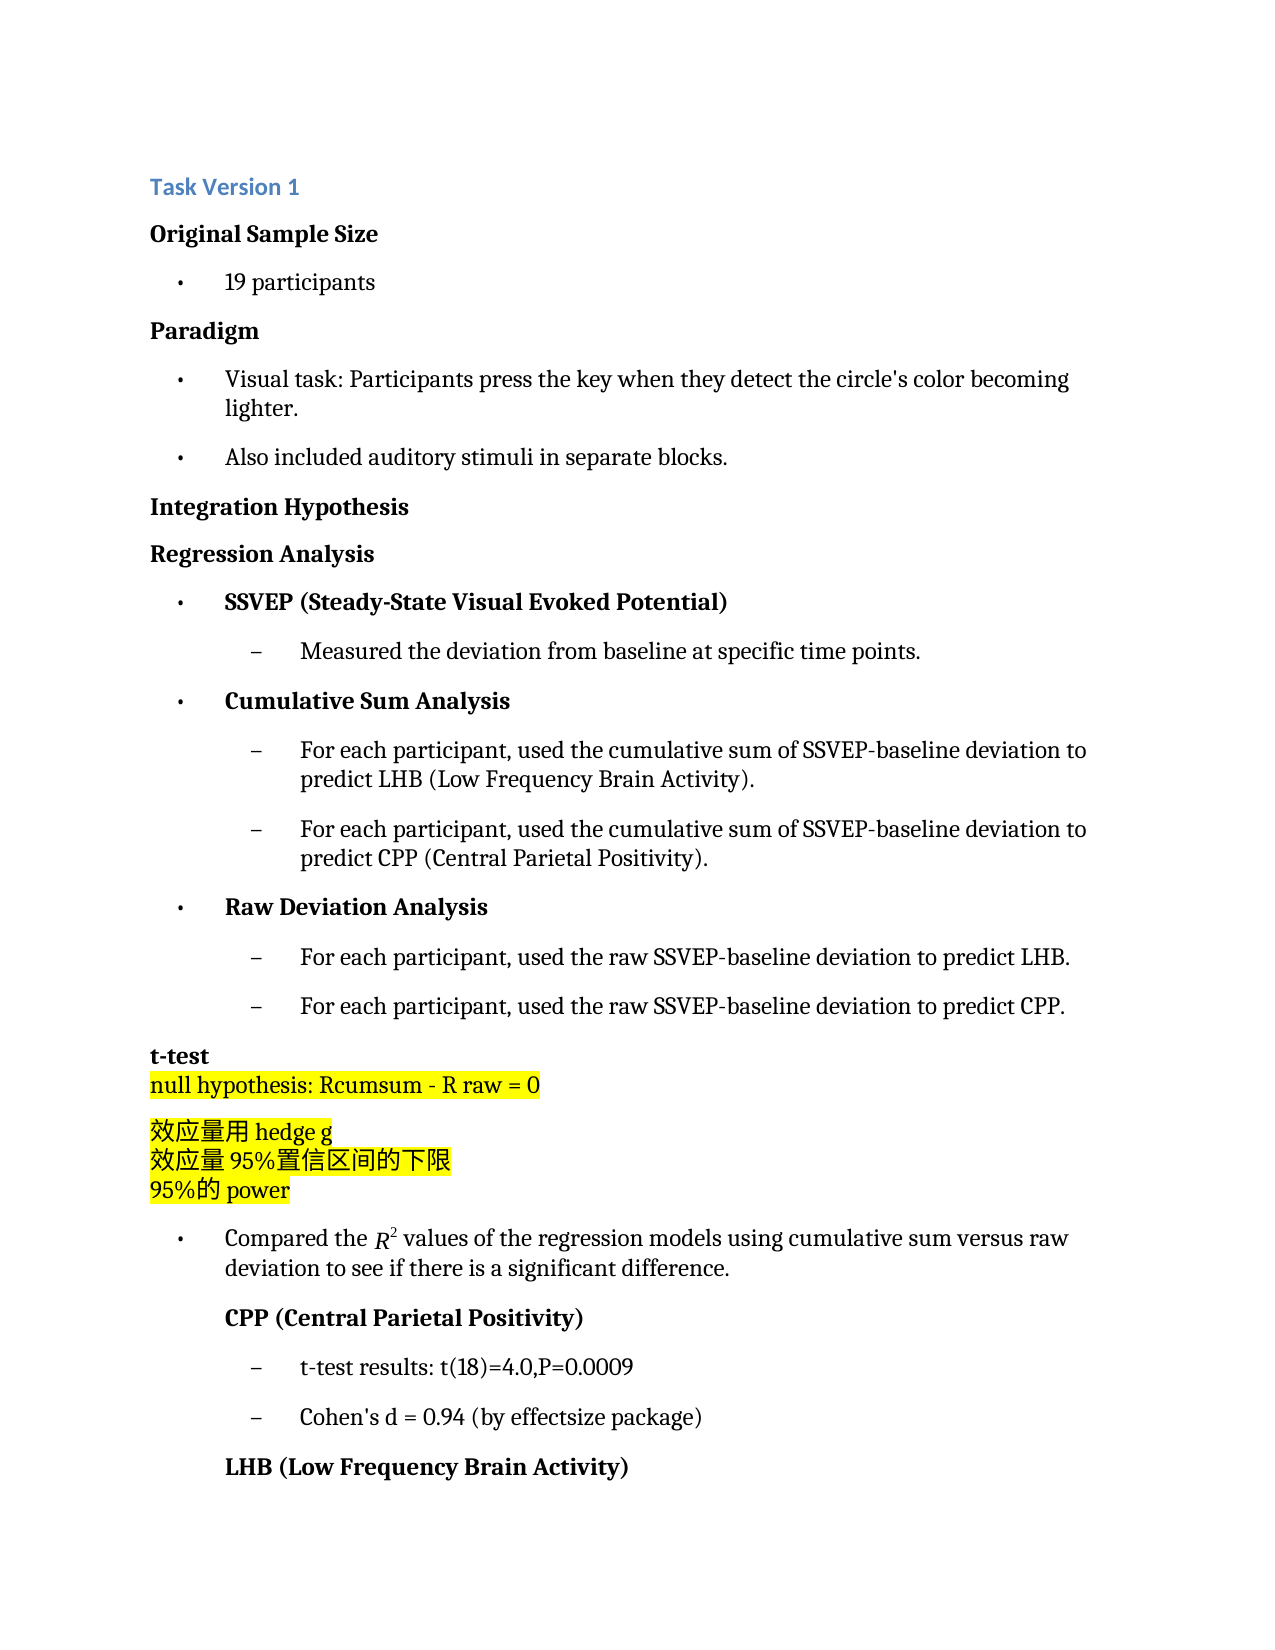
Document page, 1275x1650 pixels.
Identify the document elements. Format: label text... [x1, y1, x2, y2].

list CPP (Central Parietal Positivity) [175, 1304, 1125, 1332]
subtitle Task Version 1 [150, 171, 1125, 201]
list 19 participants [175, 268, 1125, 296]
list For each participant, used the cumulative sum of SSVEP-baseline deviation to predict LHB (Low Frequency Brain Activity). [250, 736, 1125, 794]
list Compared the values of the regression models using cumulative sum versus raw deviation to see if there is a significant difference. [175, 1223, 1125, 1283]
text t-test null hypothesis: Rcumsum - R raw = 0 [150, 1042, 1125, 1099]
text Paradigm [150, 317, 1125, 346]
list For each participant, used the cumulative sum of SSVEP-baseline deviation to predict CPP (Central Parietal Positivity). [250, 815, 1125, 872]
list Also included auditory stimuli in separate blocks. [175, 443, 1125, 472]
list Cumulative Sum Analysis [175, 687, 1125, 716]
list For each participant, used the raw SSVEP-baseline deviation to predict LHB. [250, 943, 1125, 971]
text Original Sample Size [150, 220, 1125, 249]
text Regression Analysis [150, 540, 1125, 569]
list Measured the deviation from baseline at specific time points. [250, 637, 1125, 666]
list LHB (Low Frequency Brain Activity) [175, 1452, 1125, 1481]
list Visual task: Participants press the key when they detect the circle's color becoming lighter. [175, 365, 1125, 422]
text Integration Hypothesis [150, 493, 1125, 521]
list t-test results: t(18)=4.0,P=0.0009 [250, 1353, 1125, 1382]
text 效应量用hedge g 效应量95%置信区间的下限 95%的power [290, 1118, 1125, 1204]
list SSVEP (Steady-State Visual Evoked Potential) [175, 588, 1125, 616]
list Cohen's d = 0.94 (by effectsize package) [250, 1403, 1125, 1432]
list Raw Deviation Analysis [175, 893, 1125, 922]
list For each participant, used the raw SSVEP-baseline deviation to predict CPP. [250, 992, 1125, 1021]
